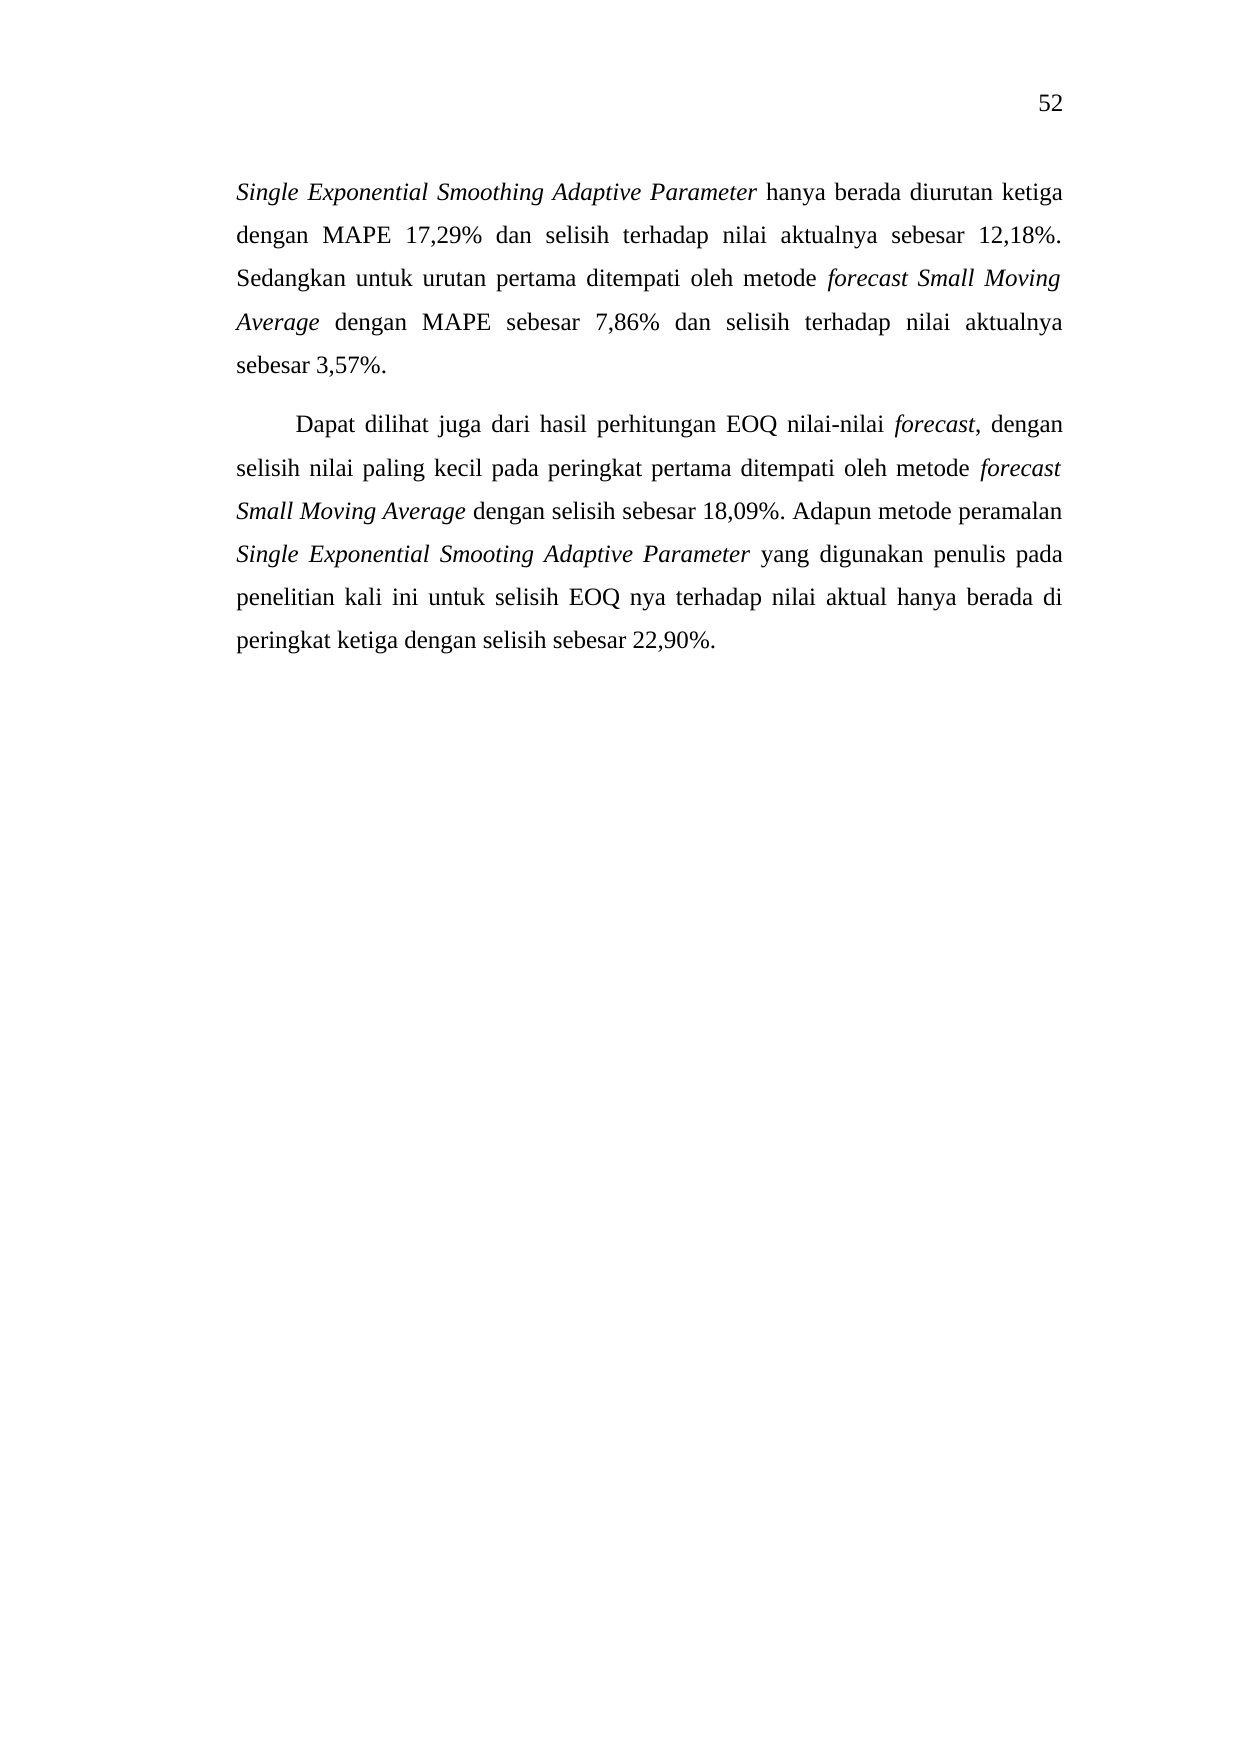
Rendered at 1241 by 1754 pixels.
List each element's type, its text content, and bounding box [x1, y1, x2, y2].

text Dapat dilihat juga dari hasil perhitungan EOQ nilai-nilai forecast, dengan selisih nilai paling kecil pada peringkat pertama ditempati oleh metode forecast Small Moving Average dengan selisih sebesar 18,09%. Adapun metode peramalan Single Exponential Smooting Adaptive Parameter yang digunakan penulis pada penelitian kali ini untuk selisih EOQ nya terhadap nilai aktual hanya berada di peringkat ketiga dengan selisih sebesar 22,90%. [236, 409, 1063, 654]
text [236, 177, 1063, 378]
